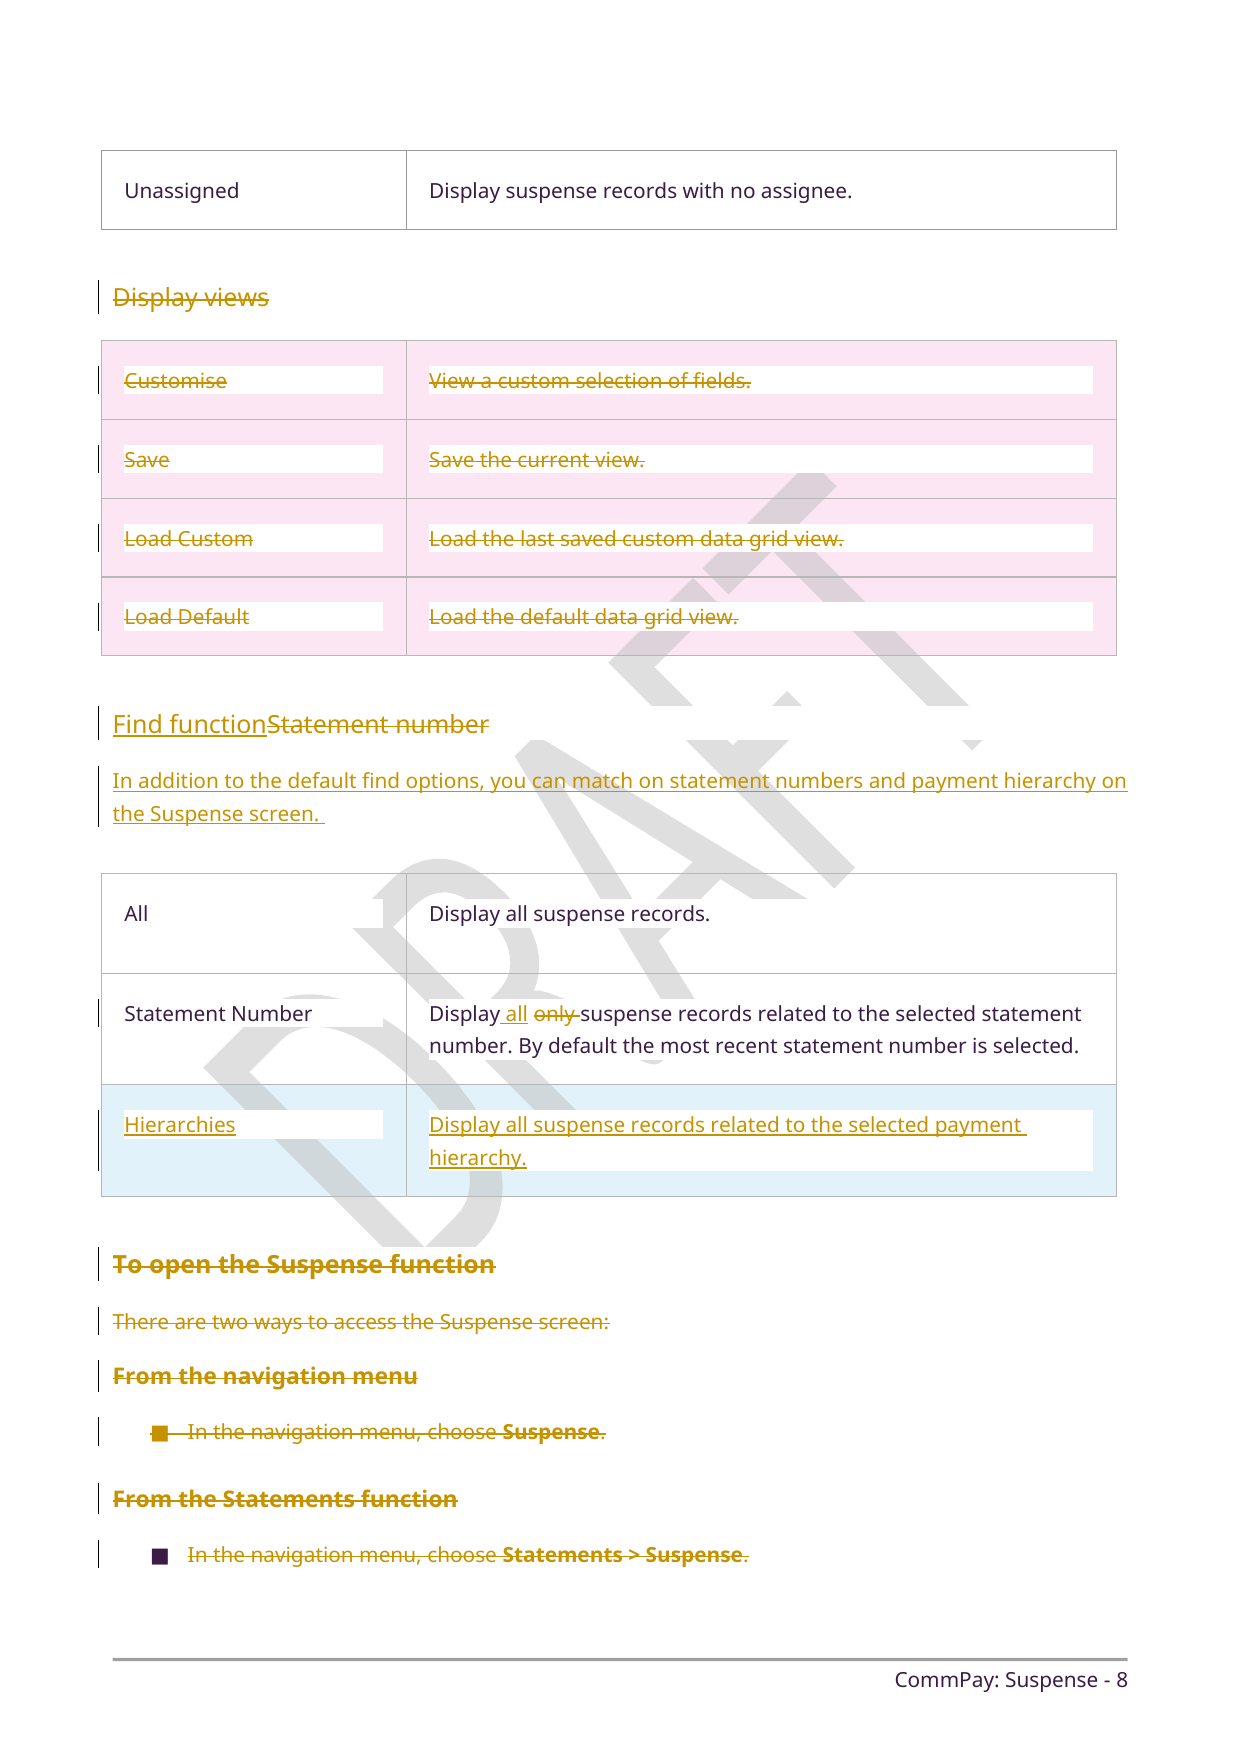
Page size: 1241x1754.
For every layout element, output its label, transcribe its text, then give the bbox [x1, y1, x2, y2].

table_header Display all suspense records. [407, 874, 1116, 973]
table_cell Display suspense records related to the selected statement number. By default the most recent statement number is selected. [407, 974, 1116, 1084]
table_cell Statement Number [102, 974, 406, 1084]
table_header All [102, 874, 406, 973]
table_cell Display suspense records with no assignee. [407, 151, 1116, 229]
table_cell Unassigned [102, 151, 406, 229]
